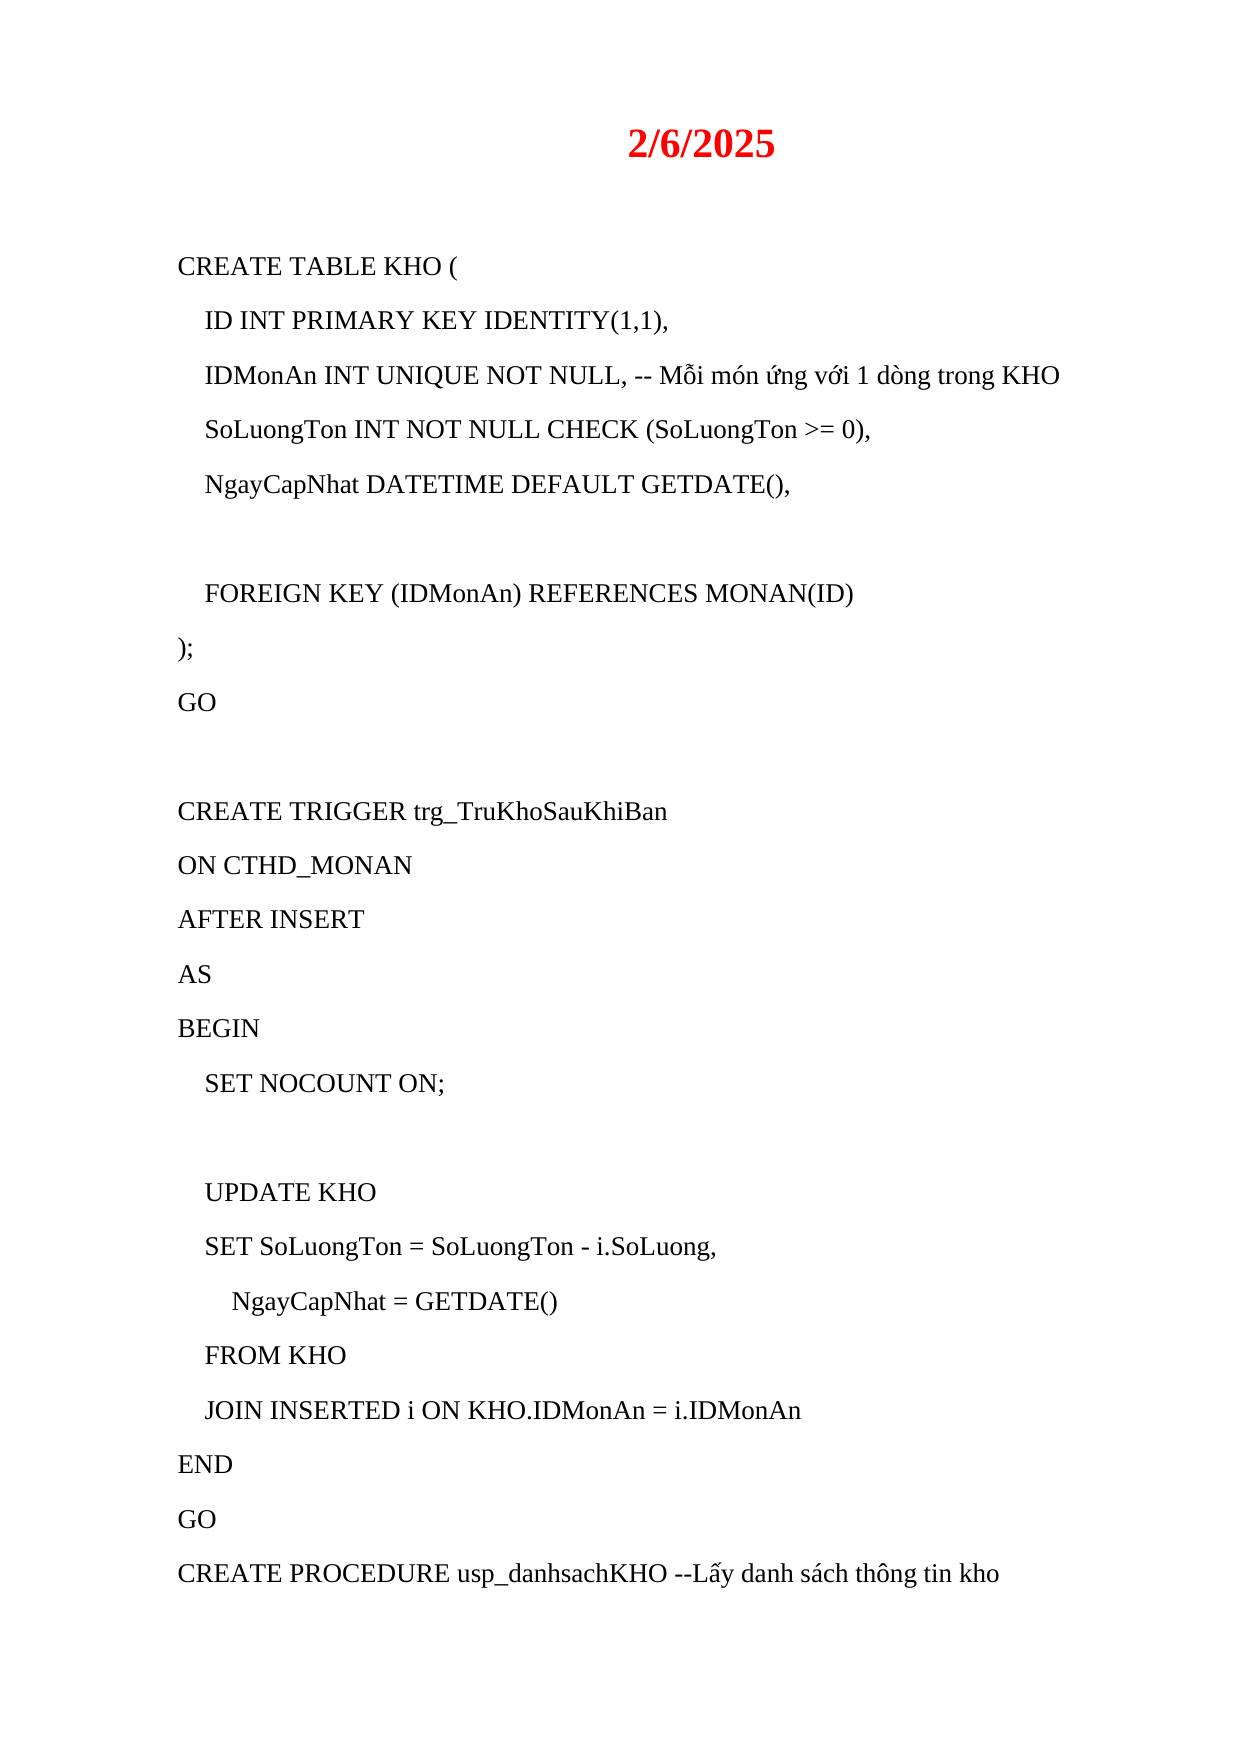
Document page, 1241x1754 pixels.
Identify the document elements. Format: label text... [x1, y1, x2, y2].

text AS [177, 958, 1122, 989]
text SoLuongTon INT NOT NULL CHECK (SoLuongTon >= 0), [177, 413, 1122, 444]
text CREATE PROCEDURE usp_danhsachKHO --Lấy danh sách thông tin kho [177, 1557, 1122, 1588]
text ON CTHD_MONAN [177, 849, 1122, 880]
text NgayCapNhat DATETIME DEFAULT GETDATE(), [177, 468, 1122, 499]
text SET NOCOUNT ON; [177, 1067, 1122, 1098]
text UPDATE KHO [177, 1176, 1122, 1207]
text GO [177, 1503, 1122, 1534]
text AFTER INSERT [177, 903, 1122, 935]
text SET SoLuongTon = SoLuongTon - i.SoLuong, [177, 1230, 1122, 1262]
text CREATE TABLE KHO ( [177, 250, 1122, 281]
text CREATE TRIGGER trg_TruKhoSauKhiBan [177, 794, 1122, 826]
text END [177, 1448, 1122, 1479]
text ID INT PRIMARY KEY IDENTITY(1,1), [177, 304, 1122, 335]
text 2/6/2025 [177, 118, 1122, 166]
text JOIN INSERTED i ON KHO.IDMonAn = i.IDMonAn [177, 1394, 1122, 1425]
text IDMonAn INT UNIQUE NOT NULL, -- Mỗi món ứng với 1 dòng trong KHO [177, 359, 1122, 390]
text FROM KHO [177, 1339, 1122, 1371]
text GO [177, 686, 1122, 717]
text NgayCapNhat = GETDATE() [177, 1285, 1122, 1316]
text ); [177, 631, 1122, 662]
text FOREIGN KEY (IDMonAn) REFERENCES MONAN(ID) [177, 577, 1122, 608]
text BEGIN [177, 1012, 1122, 1044]
